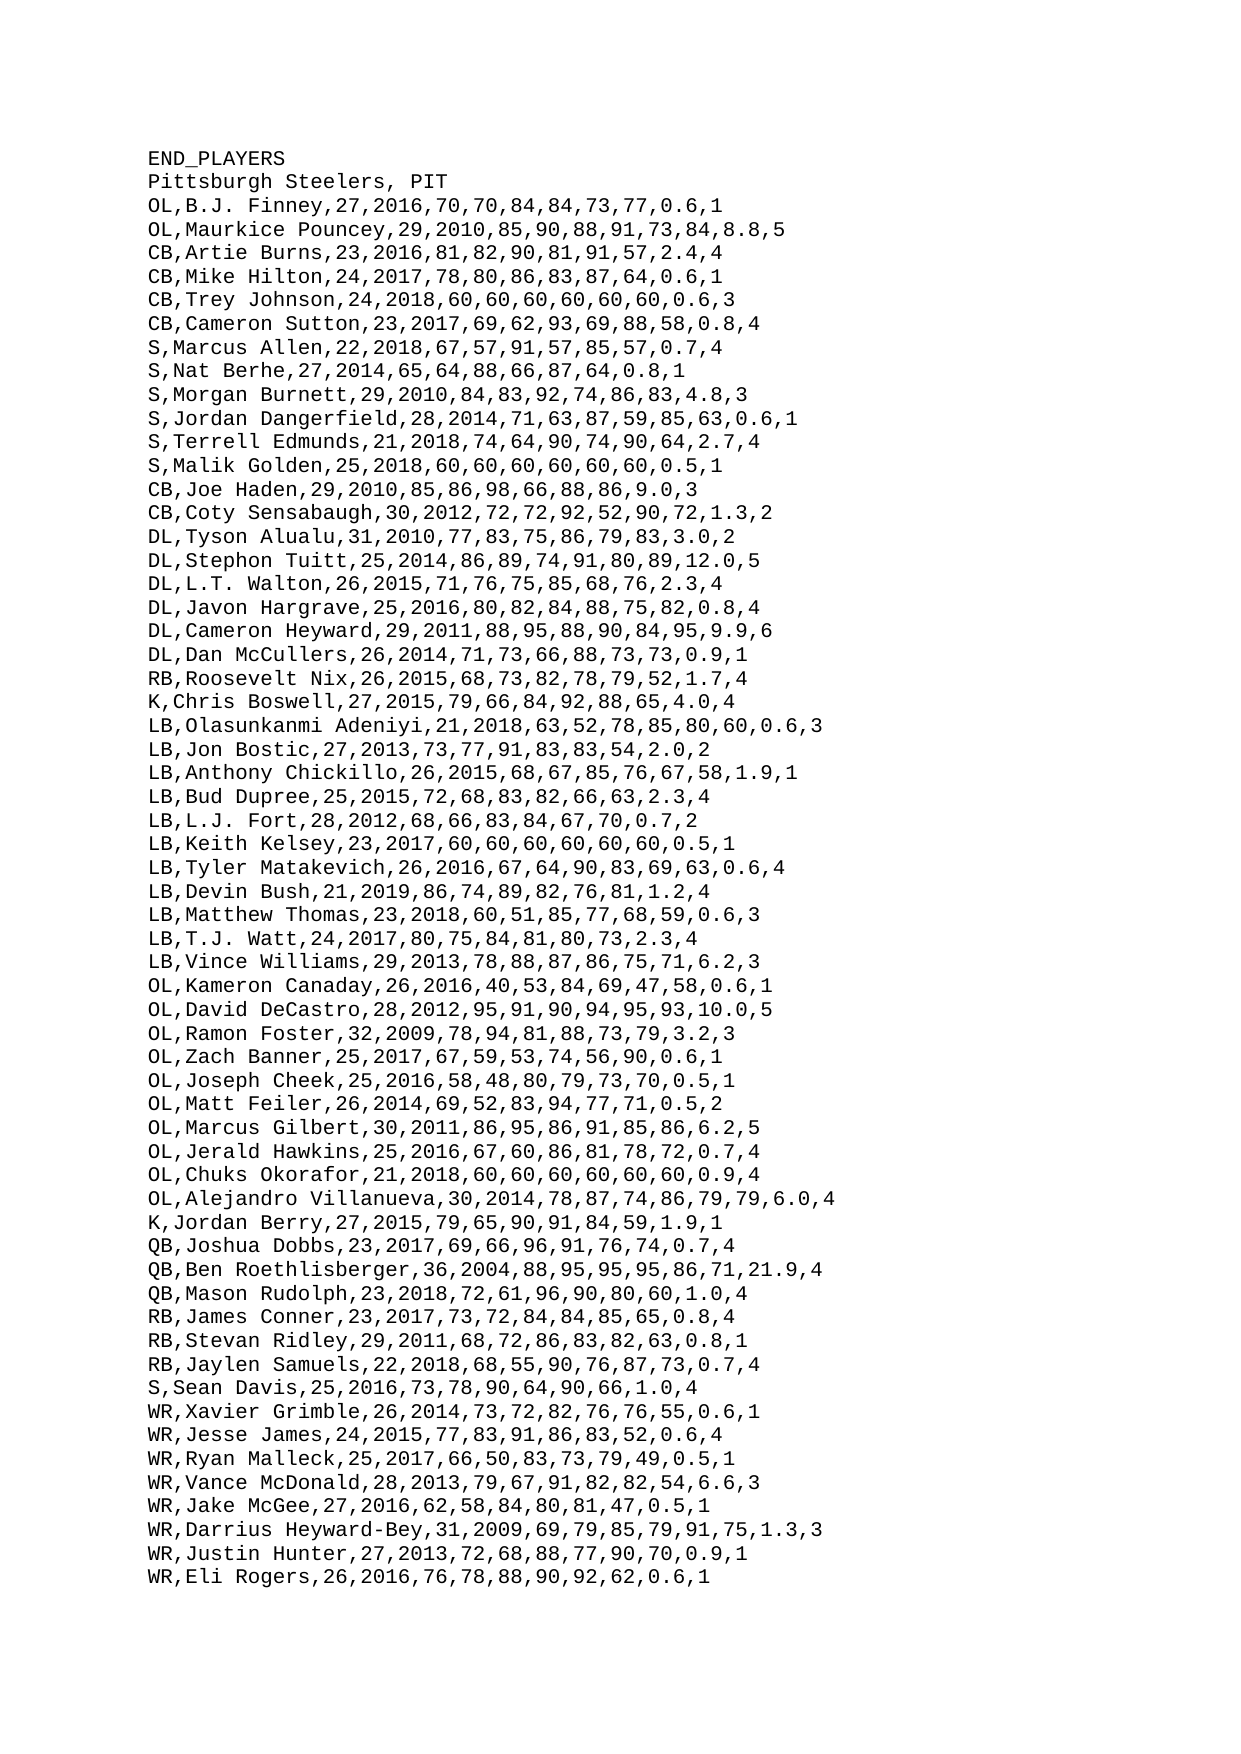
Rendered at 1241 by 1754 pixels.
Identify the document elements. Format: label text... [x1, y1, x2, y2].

text WR,Jake McGee,27,2016,62,58,84,80,81,47,0.5,1 [148, 1495, 1093, 1519]
text DL,Tyson Alualu,31,2010,77,83,75,86,79,83,3.0,2 [148, 526, 1093, 549]
text QB,Joshua Dobbs,23,2017,69,66,96,91,76,74,0.7,4 [148, 1235, 1093, 1259]
text DL,L.T. Walton,26,2015,71,76,75,85,68,76,2.3,4 [148, 573, 1093, 597]
text OL,Jerald Hawkins,25,2016,67,60,86,81,78,72,0.7,4 [148, 1141, 1093, 1164]
text RB,James Conner,23,2017,73,72,84,84,85,65,0.8,4 [148, 1306, 1093, 1330]
text OL,Maurkice Pouncey,29,2010,85,90,88,91,73,84,8.8,5 [148, 218, 1093, 242]
text DL,Javon Hargrave,25,2016,80,82,84,88,75,82,0.8,4 [148, 597, 1093, 621]
text Pittsburgh Steelers, PIT [148, 171, 1093, 195]
text CB,Mike Hilton,24,2017,78,80,86,83,87,64,0.6,1 [148, 266, 1093, 289]
text S,Malik Golden,25,2018,60,60,60,60,60,60,0.5,1 [148, 455, 1093, 479]
text OL,B.J. Finney,27,2016,70,70,84,84,73,77,0.6,1 [148, 195, 1093, 218]
text S,Sean Davis,25,2016,73,78,90,64,90,66,1.0,4 [148, 1377, 1093, 1401]
text RB,Roosevelt Nix,26,2015,68,73,82,78,79,52,1.7,4 [148, 668, 1093, 691]
text OL,Marcus Gilbert,30,2011,86,95,86,91,85,86,6.2,5 [148, 1117, 1093, 1141]
text OL,Matt Feiler,26,2014,69,52,83,94,77,71,0.5,2 [148, 1093, 1093, 1117]
text LB,Anthony Chickillo,26,2015,68,67,85,76,67,58,1.9,1 [148, 762, 1093, 786]
text LB,Jon Bostic,27,2013,73,77,91,83,83,54,2.0,2 [148, 739, 1093, 762]
text OL,David DeCastro,28,2012,95,91,90,94,95,93,10.0,5 [148, 999, 1093, 1022]
text LB,Olasunkanmi Adeniyi,21,2018,63,52,78,85,80,60,0.6,3 [148, 715, 1093, 739]
text RB,Jaylen Samuels,22,2018,68,55,90,76,87,73,0.7,4 [148, 1353, 1093, 1377]
text K,Jordan Berry,27,2015,79,65,90,91,84,59,1.9,1 [148, 1212, 1093, 1235]
text OL,Zach Banner,25,2017,67,59,53,74,56,90,0.6,1 [148, 1046, 1093, 1070]
text WR,Ryan Malleck,25,2017,66,50,83,73,79,49,0.5,1 [148, 1448, 1093, 1472]
text LB,T.J. Watt,24,2017,80,75,84,81,80,73,2.3,4 [148, 928, 1093, 952]
text LB,L.J. Fort,28,2012,68,66,83,84,67,70,0.7,2 [148, 810, 1093, 833]
text S,Terrell Edmunds,21,2018,74,64,90,74,90,64,2.7,4 [148, 431, 1093, 455]
text OL,Alejandro Villanueva,30,2014,78,87,74,86,79,79,6.0,4 [148, 1188, 1093, 1212]
text DL,Stephon Tuitt,25,2014,86,89,74,91,80,89,12.0,5 [148, 549, 1093, 573]
text LB,Devin Bush,21,2019,86,74,89,82,76,81,1.2,4 [148, 881, 1093, 904]
text CB,Artie Burns,23,2016,81,82,90,81,91,57,2.4,4 [148, 242, 1093, 266]
text LB,Bud Dupree,25,2015,72,68,83,82,66,63,2.3,4 [148, 786, 1093, 810]
text WR,Vance McDonald,28,2013,79,67,91,82,82,54,6.6,3 [148, 1472, 1093, 1495]
text WR,Justin Hunter,27,2013,72,68,88,77,90,70,0.9,1 [148, 1543, 1093, 1566]
text RB,Stevan Ridley,29,2011,68,72,86,83,82,63,0.8,1 [148, 1330, 1093, 1353]
text WR,Jesse James,24,2015,77,83,91,86,83,52,0.6,4 [148, 1424, 1093, 1448]
text CB,Joe Haden,29,2010,85,86,98,66,88,86,9.0,3 [148, 479, 1093, 502]
text OL,Joseph Cheek,25,2016,58,48,80,79,73,70,0.5,1 [148, 1070, 1093, 1093]
text K,Chris Boswell,27,2015,79,66,84,92,88,65,4.0,4 [148, 691, 1093, 715]
text OL,Kameron Canaday,26,2016,40,53,84,69,47,58,0.6,1 [148, 975, 1093, 999]
text LB,Tyler Matakevich,26,2016,67,64,90,83,69,63,0.6,4 [148, 857, 1093, 881]
text LB,Matthew Thomas,23,2018,60,51,85,77,68,59,0.6,3 [148, 904, 1093, 928]
text S,Nat Berhe,27,2014,65,64,88,66,87,64,0.8,1 [148, 360, 1093, 384]
text S,Jordan Dangerfield,28,2014,71,63,87,59,85,63,0.6,1 [148, 408, 1093, 431]
text QB,Mason Rudolph,23,2018,72,61,96,90,80,60,1.0,4 [148, 1283, 1093, 1306]
text WR,Eli Rogers,26,2016,76,78,88,90,92,62,0.6,1 [148, 1566, 1093, 1590]
text WR,Darrius Heyward-Bey,31,2009,69,79,85,79,91,75,1.3,3 [148, 1519, 1093, 1543]
text OL,Chuks Okorafor,21,2018,60,60,60,60,60,60,0.9,4 [148, 1164, 1093, 1188]
text LB,Keith Kelsey,23,2017,60,60,60,60,60,60,0.5,1 [148, 833, 1093, 857]
text S,Marcus Allen,22,2018,67,57,91,57,85,57,0.7,4 [148, 337, 1093, 360]
text QB,Ben Roethlisberger,36,2004,88,95,95,95,86,71,21.9,4 [148, 1259, 1093, 1283]
text END_PLAYERS [148, 148, 1093, 171]
text DL,Dan McCullers,26,2014,71,73,66,88,73,73,0.9,1 [148, 644, 1093, 668]
text CB,Cameron Sutton,23,2017,69,62,93,69,88,58,0.8,4 [148, 313, 1093, 337]
text WR,Xavier Grimble,26,2014,73,72,82,76,76,55,0.6,1 [148, 1401, 1093, 1424]
text S,Morgan Burnett,29,2010,84,83,92,74,86,83,4.8,3 [148, 384, 1093, 408]
text OL,Ramon Foster,32,2009,78,94,81,88,73,79,3.2,3 [148, 1022, 1093, 1046]
text CB,Coty Sensabaugh,30,2012,72,72,92,52,90,72,1.3,2 [148, 502, 1093, 526]
text LB,Vince Williams,29,2013,78,88,87,86,75,71,6.2,3 [148, 952, 1093, 975]
text DL,Cameron Heyward,29,2011,88,95,88,90,84,95,9.9,6 [148, 621, 1093, 644]
text CB,Trey Johnson,24,2018,60,60,60,60,60,60,0.6,3 [148, 289, 1093, 313]
